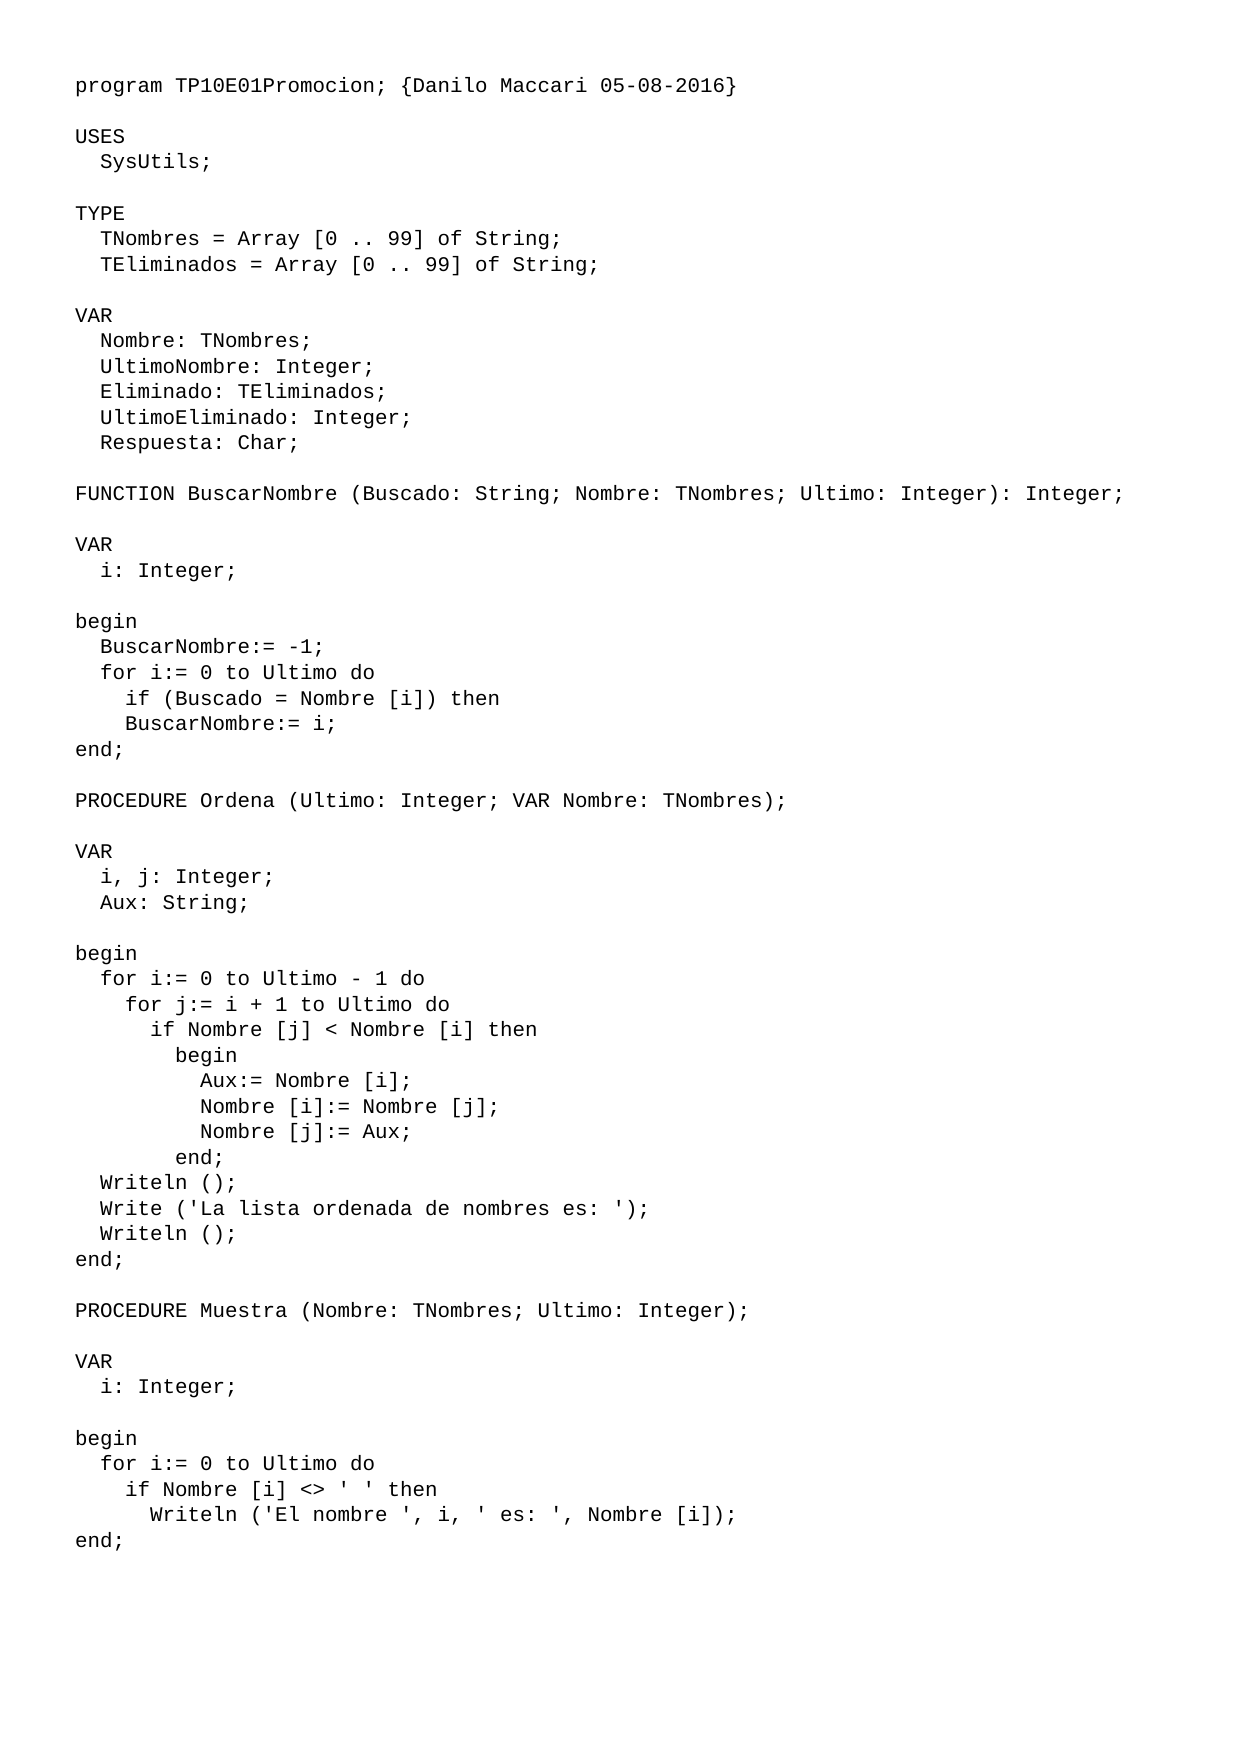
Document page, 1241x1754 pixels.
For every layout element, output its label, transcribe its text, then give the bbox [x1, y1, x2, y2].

text for i:= 0 to Ultimo do [75, 662, 1165, 686]
text end; [75, 1249, 1165, 1273]
text Aux: String; [75, 892, 1165, 915]
text VAR [75, 534, 1165, 558]
text Nombre [j]:= Aux; [75, 1121, 1165, 1145]
text PROCEDURE Muestra (Nombre: TNombres; Ultimo: Integer); [75, 1300, 1165, 1324]
text VAR [75, 841, 1165, 864]
text if Nombre [j] < Nombre [i] then [75, 1019, 1165, 1043]
text Writeln (); [75, 1172, 1165, 1196]
text begin [75, 1045, 1165, 1068]
text Aux:= Nombre [i]; [75, 1070, 1165, 1094]
text begin [75, 943, 1165, 966]
text end; [75, 1530, 1165, 1553]
text PROCEDURE Ordena (Ultimo: Integer; VAR Nombre: TNombres); [75, 789, 1165, 813]
text begin [75, 1428, 1165, 1451]
text TEliminados = Array [0 .. 99] of String; [75, 254, 1165, 277]
text Writeln (); [75, 1223, 1165, 1247]
text TYPE [75, 203, 1165, 226]
text Respuesta: Char; [75, 432, 1165, 456]
text if (Buscado = Nombre [i]) then [75, 687, 1165, 711]
text i: Integer; [75, 1377, 1165, 1400]
text program TP10E01Promocion; {Danilo Maccari 05-08-2016} [75, 75, 1165, 99]
text BuscarNombre:= -1; [75, 636, 1165, 660]
text end; [75, 1147, 1165, 1171]
text TNombres = Array [0 .. 99] of String; [75, 228, 1165, 252]
text VAR [75, 1351, 1165, 1375]
text SysUtils; [75, 152, 1165, 175]
text Nombre [i]:= Nombre [j]; [75, 1096, 1165, 1119]
text USES [75, 126, 1165, 150]
text i, j: Integer; [75, 866, 1165, 890]
text i: Integer; [75, 560, 1165, 583]
text for i:= 0 to Ultimo - 1 do [75, 968, 1165, 992]
text UltimoEliminado: Integer; [75, 407, 1165, 430]
text if Nombre [i] <> ' ' then [75, 1479, 1165, 1502]
text begin [75, 611, 1165, 634]
text for j:= i + 1 to Ultimo do [75, 994, 1165, 1017]
text BuscarNombre:= i; [75, 713, 1165, 737]
text UltimoNombre: Integer; [75, 356, 1165, 379]
text FUNCTION BuscarNombre (Buscado: String; Nombre: TNombres; Ultimo: Integer): Integer; [75, 483, 1165, 507]
text Writeln ('El nombre ', i, ' es: ', Nombre [i]); [75, 1504, 1165, 1528]
text Nombre: TNombres; [75, 330, 1165, 354]
text end; [75, 738, 1165, 762]
text VAR [75, 305, 1165, 328]
text Eliminado: TEliminados; [75, 381, 1165, 405]
text for i:= 0 to Ultimo do [75, 1453, 1165, 1477]
text Write ('La lista ordenada de nombres es: '); [75, 1198, 1165, 1222]
